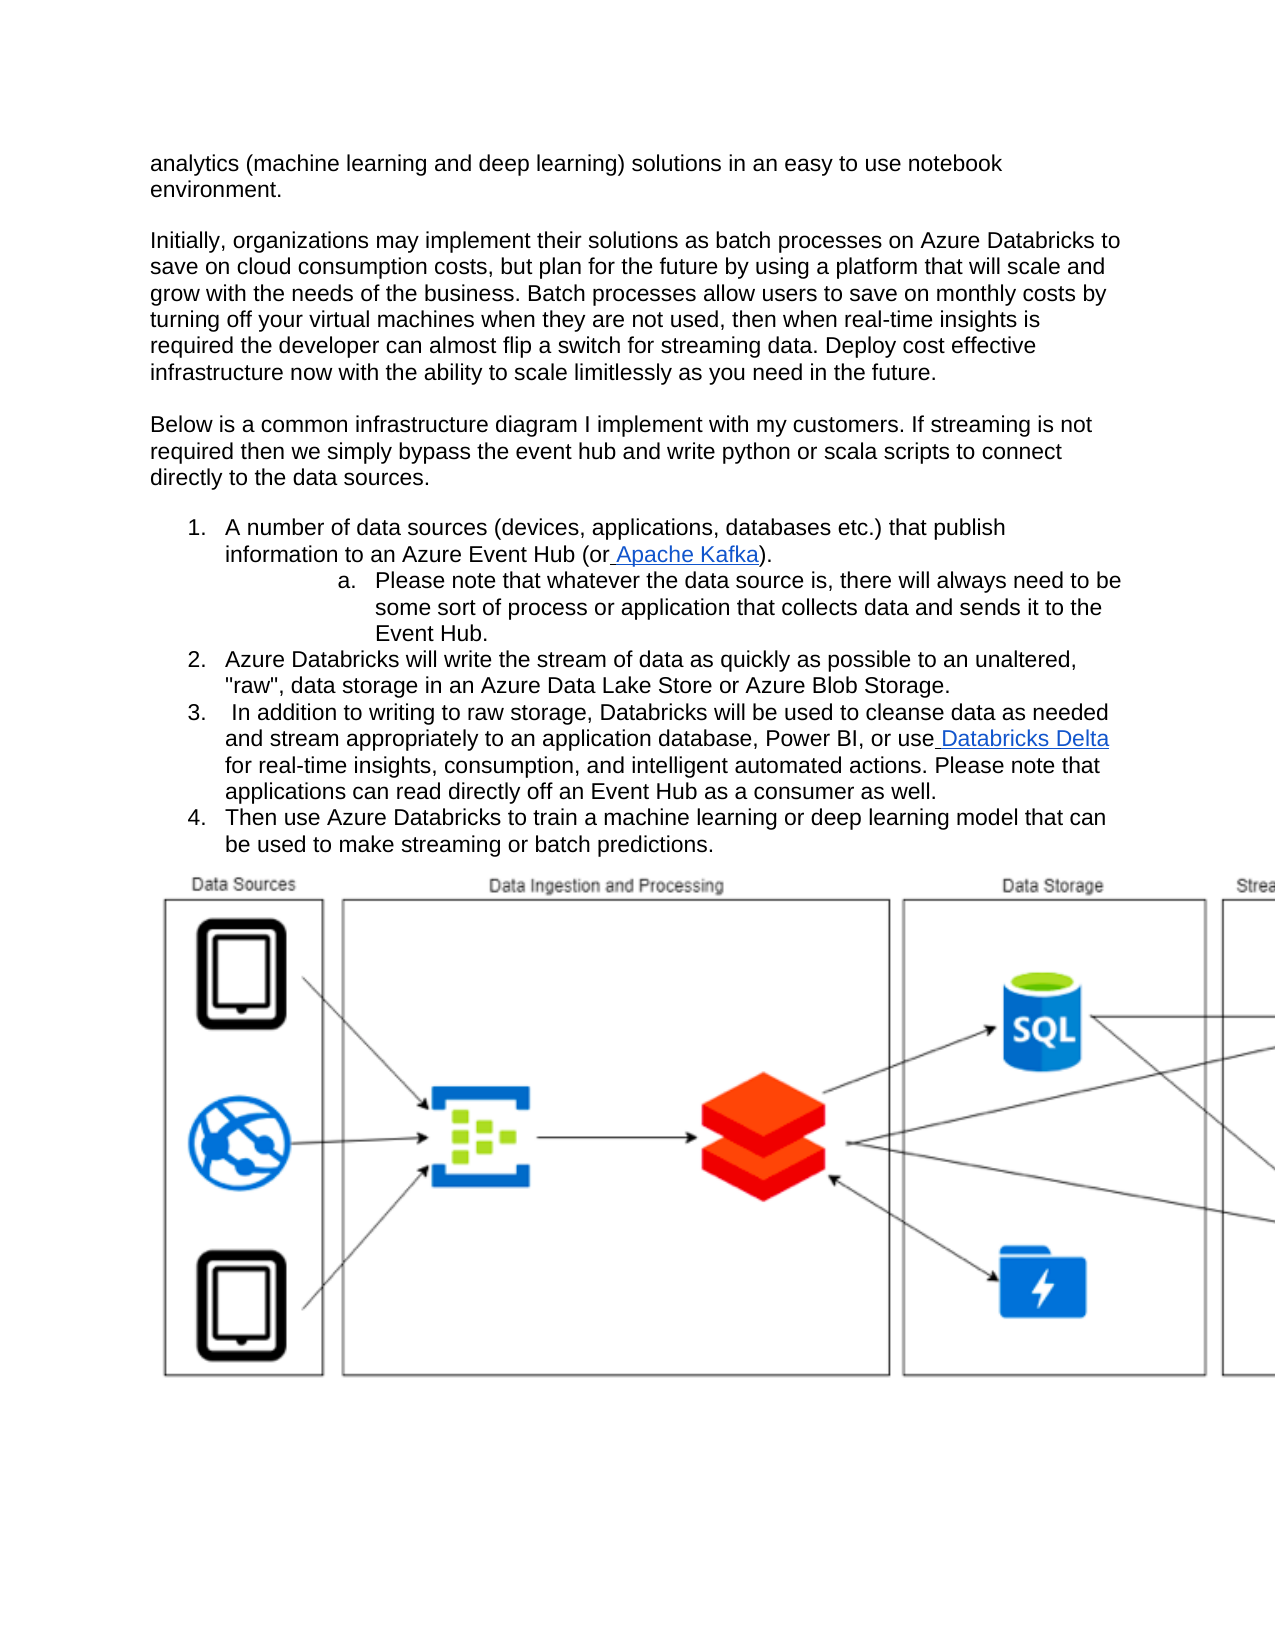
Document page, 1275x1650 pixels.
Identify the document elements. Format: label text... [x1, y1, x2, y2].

list In addition to writing to raw storage, Databricks will be used to cleanse data as needed and stream appropriately to an application database, Power BI, or use Databricks Delta for real-time insights, consumption, and intelligent automated actions. Please note that applications can read directly off an Event Hub as a consumer as well. [187, 699, 1125, 804]
text Initially, organizations may implement their solutions as batch processes on Azure Databricks to save on cloud consumption costs, but plan for the future by using a platform that will scale and grow with the needs of the business. Batch processes allow users to save on monthly costs by turning off your virtual machines when they are not used, then when real-time insights is required the developer can almost flip a switch for streaming data. Deploy cost effective infrastructure now with the ability to scale limitlessly as you need in the future. [150, 227, 1125, 385]
list A number of data sources (devices, applications, databases etc.) that publish information to an Azure Event Hub (or Apache Kafka). [187, 514, 1125, 567]
text Below is a common infrastructure diagram I implement with my customers. If streaming is not required then we simply bypass the event hub and write python or scala scripts to connect directly to the data sources. [150, 411, 1125, 514]
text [150, 150, 1125, 203]
list Then use Azure Databricks to train a machine learning or deep learning model that can be used to make streaming or batch predictions. [187, 804, 1125, 857]
list Please note that whatever the data source is, there will always need to be some sort of process or application that collects data and sends it to the Event Hub. [337, 567, 1125, 646]
picture [150, 857, 1275, 1391]
list Azure Databricks will write the stream of data as quickly as possible to an unaltered, "raw", data storage in an Azure Data Lake Store or Azure Blob Storage. [187, 646, 1125, 699]
